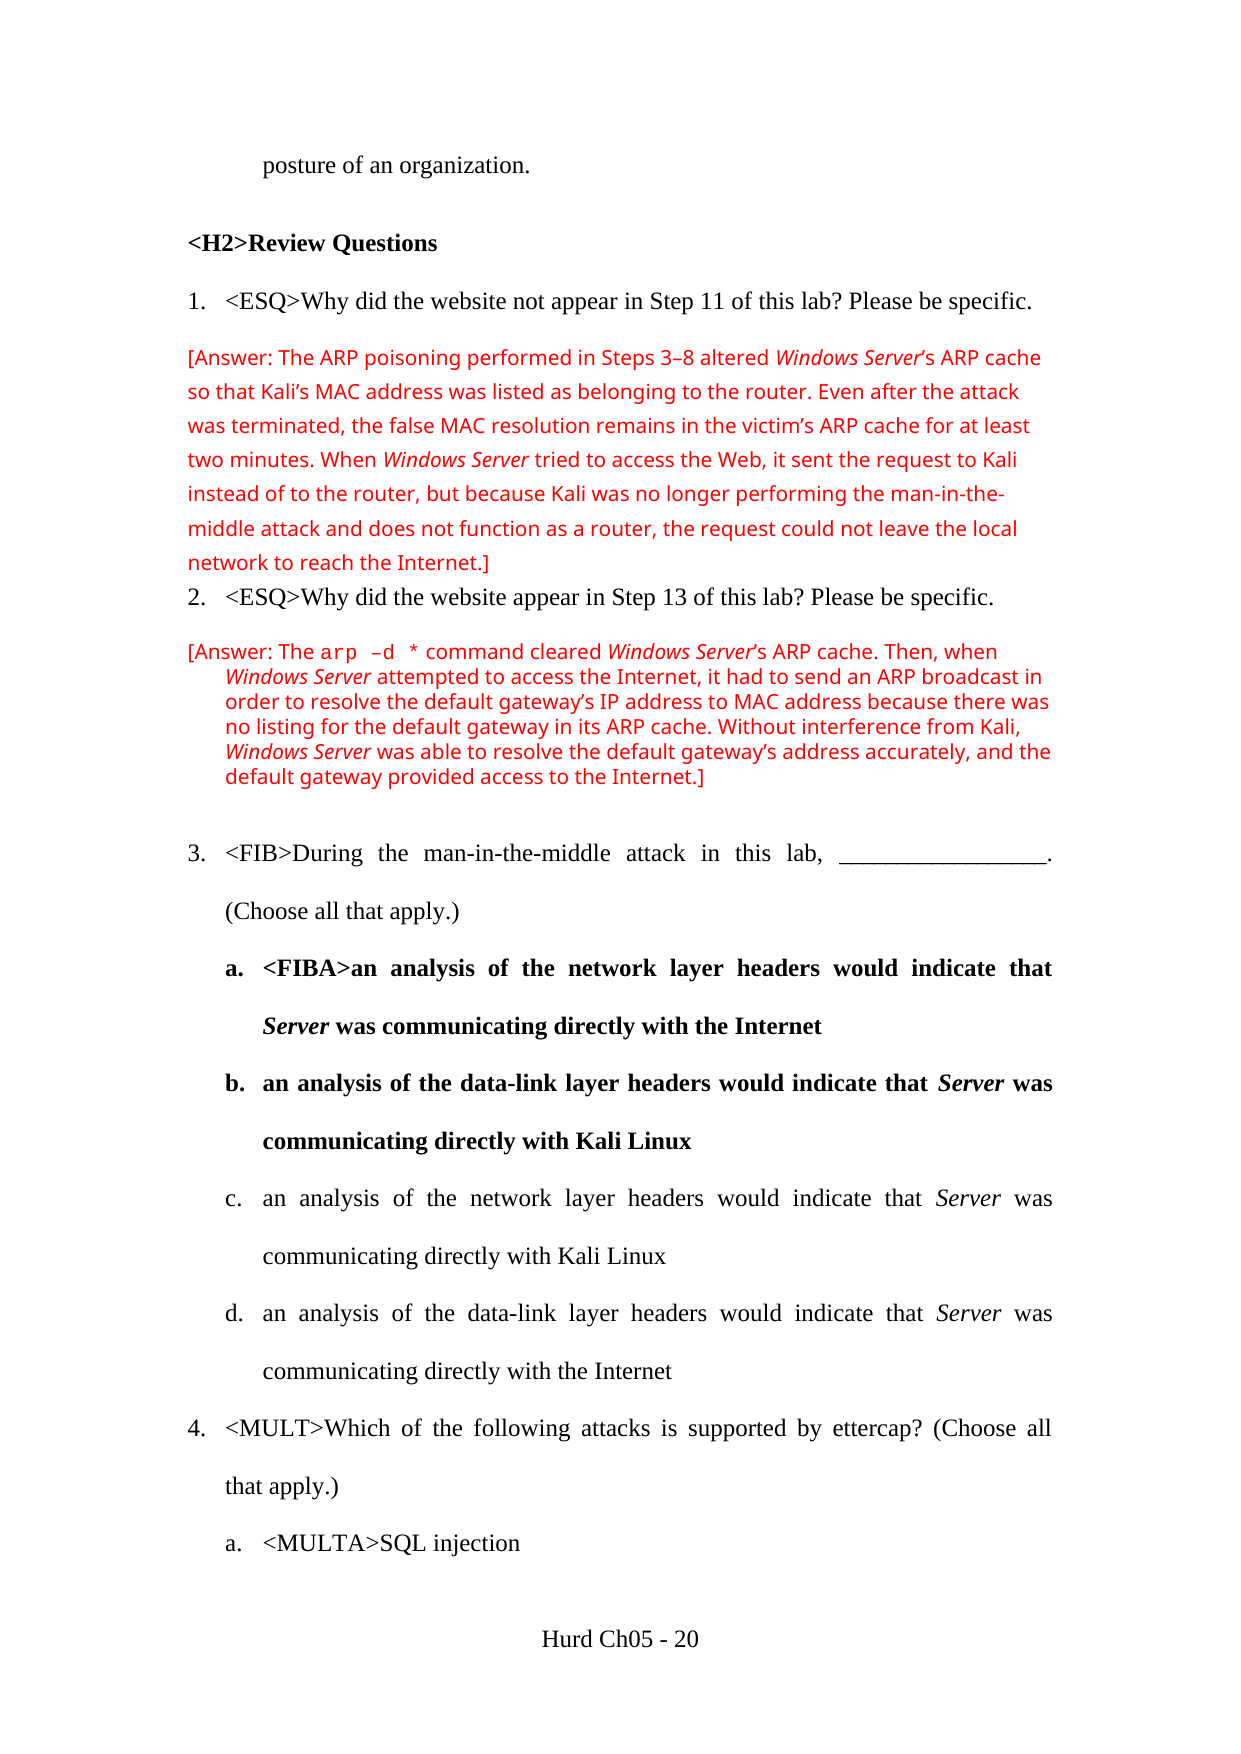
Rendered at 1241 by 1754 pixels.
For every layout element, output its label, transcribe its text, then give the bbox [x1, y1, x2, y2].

list <ESQ>Why did the website not appear in Step 11 of this lab? Please be specific. [187, 286, 1053, 314]
list an analysis of the network layer headers would indicate that Server was communicating directly with Kali Linux [225, 1183, 1053, 1270]
list an analysis of the data-link layer headers would indicate that Server was communicating directly with Kali Linux [225, 1068, 1053, 1155]
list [225, 150, 1053, 179]
list <MULTA>SQL injection [225, 1528, 1053, 1557]
list <FIBA>an analysis of the network layer headers would indicate that Server was communicating directly with the Internet [225, 953, 1053, 1040]
list <FIB>During the man-in-the-middle attack in this lab, __________________. (Choose all that apply.) [187, 838, 1053, 925]
list <MULT>Which of the following attacks is supported by ettercap? (Choose all that apply.) [187, 1413, 1053, 1500]
text <H2>Review Questions [187, 228, 1053, 257]
list <ESQ>Why did the website appear in Step 13 of this lab? Please be specific. [187, 582, 1053, 611]
text [Answer: The arp –d * command cleared Windows Server’s ARP cache. Then, when Windows Server attempted to access the Internet, it had to send an ARP broadcast in order to resolve the default gateway’s IP address to MAC address because there was no listing for the default gateway in its ARP cache. Without interference from Kali, Windows Server was able to resolve the default gateway’s address accurately, and the default gateway provided access to the Internet.] [187, 639, 1053, 789]
list an analysis of the data-link layer headers would indicate that Server was communicating directly with the Internet [225, 1298, 1053, 1385]
text [Answer: The ARP poisoning performed in Steps 3–8 altered Windows Server’s ARP cache so that Kali’s MAC address was listed as belonging to the router. Even after the attack was terminated, the false MAC resolution remains in the victim’s ARP cache for at least two minutes. When Windows Server tried to access the Web, it sent the request to Kali instead of to the router, but because Kali was no longer performing the man-in-the-middle attack and does not function as a router, the request could not leave the local network to reach the Internet.] [187, 343, 1053, 576]
